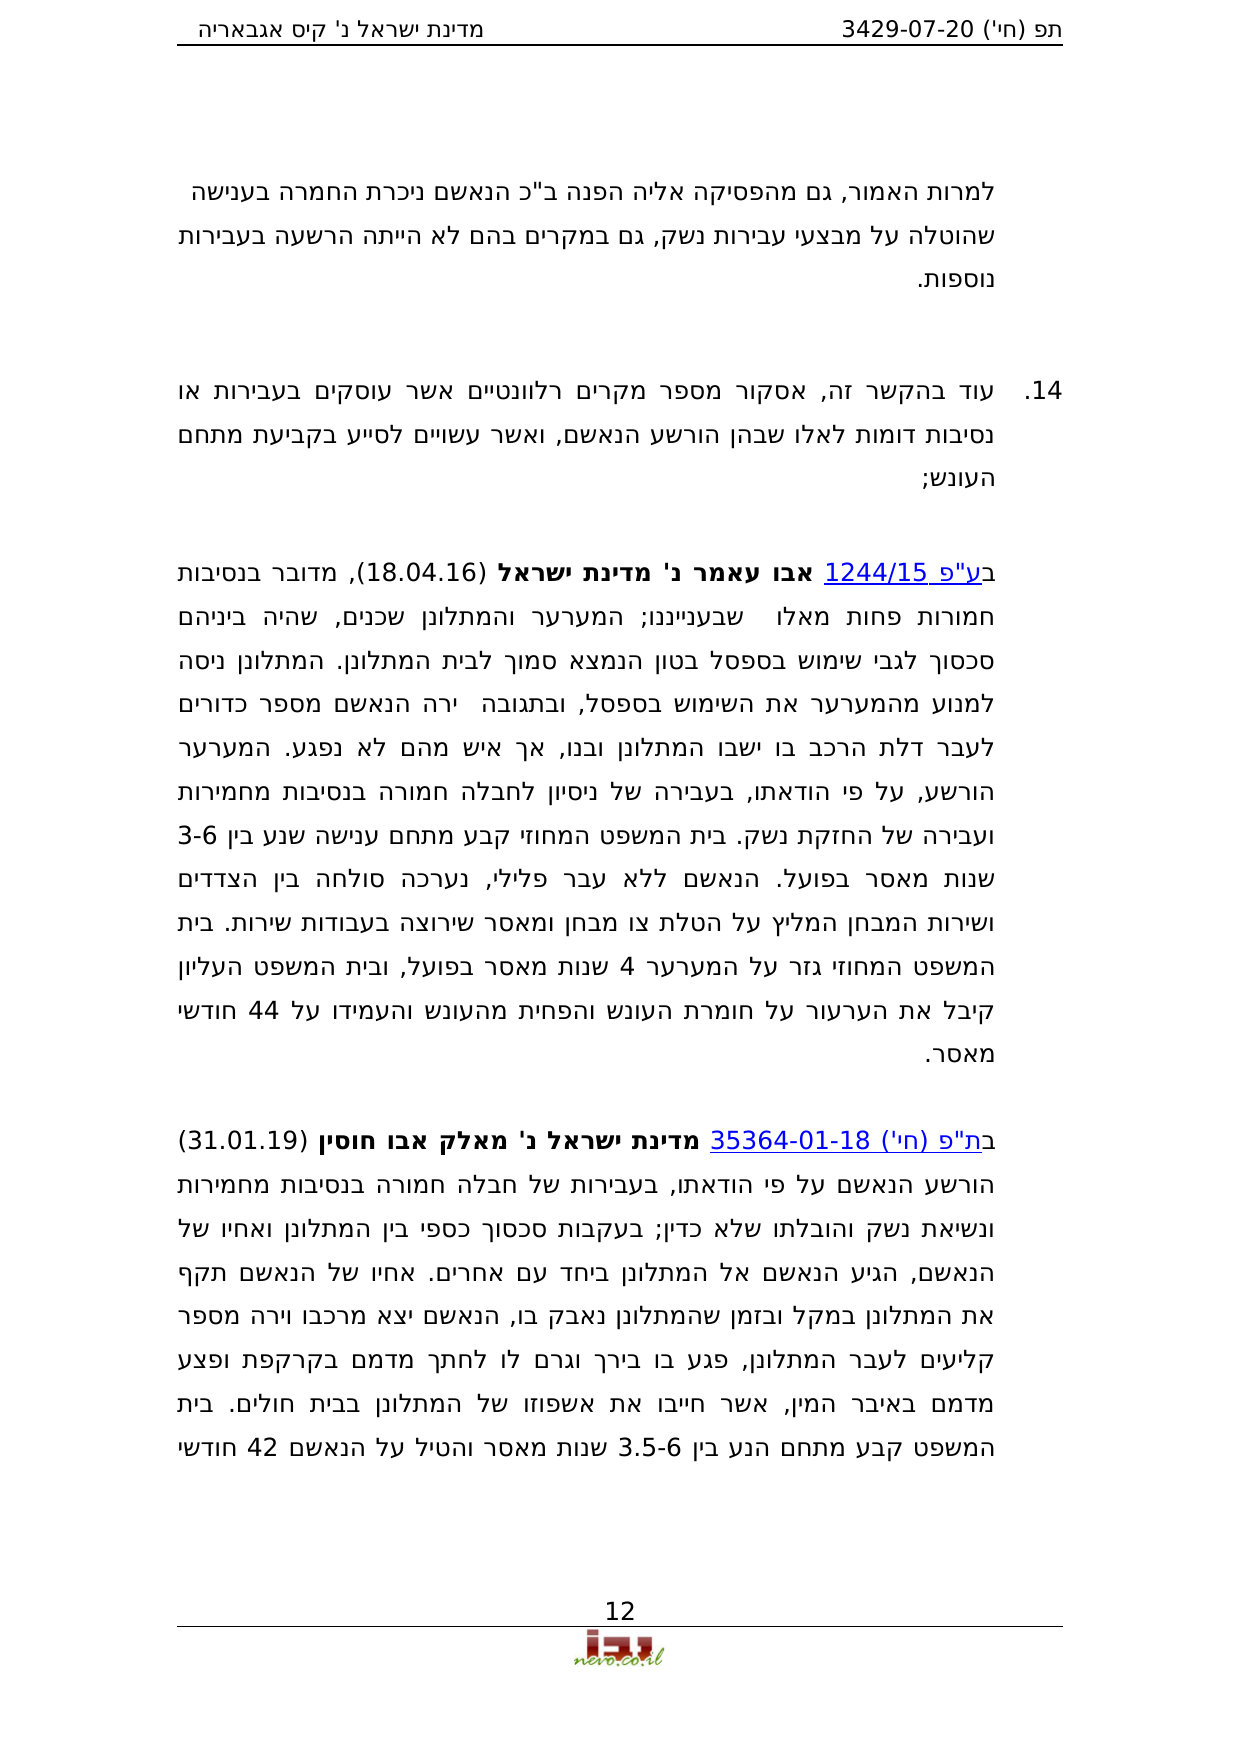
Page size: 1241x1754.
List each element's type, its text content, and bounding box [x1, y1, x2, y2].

text בע"פ 1244/15 אבו עאמר נ' מדינת ישראל (18.04.16), מדובר בנסיבות חמורות פחות מאלו שבענייננו; המערער והמתלונן שכנים, שהיה ביניהם סכסוך לגבי שימוש בספסל בטון הנמצא סמוך לבית המתלונן. המתלונן ניסה למנוע מהמערער את השימוש בספסל, ובתגובה ירה הנאשם מספר כדורים לעבר דלת הרכב בו ישבו המתלונן ובנו, אך איש מהם לא נפגע. המערער הורשע, על פי הודאתו, בעבירה של ניסיון לחבלה חמורה בנסיבות מחמירות ועבירה של החזקת נשק. בית המשפט המחוזי קבע מתחם ענישה שנע בין 3-6 שנות מאסר בפועל. הנאשם ללא עבר פלילי, נערכה סולחה בין הצדדים ושירות המבחן המליץ על הטלת צו מבחן ומאסר שירוצה בעבודות שירות. בית המשפט המחוזי גזר על המערער 4 שנות מאסר בפועל, ובית המשפט העליון קיבל את הערעור על חומרת העונש והפחית מהעונש והעמידו על 44 חודשי מאסר. [177, 558, 996, 1069]
picture [574, 1629, 666, 1667]
list למרות האמור, גם מהפסיקה אליה הפנה ב"כ הנאשם ניכרת החמרה בענישה שהוטלה על מבצעי עבירות נשק, גם במקרים בהם לא הייתה הרשעה בעבירות נוספות. [177, 177, 996, 294]
text 14. עוד בהקשר זה, אסקור מספר מקרים רלוונטיים אשר עוסקים בעבירות או נסיבות דומות לאלו שבהן הורשע הנאשם, ואשר עשויים לסייע בקביעת מתחם העונש; [177, 376, 1063, 493]
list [177, 1127, 996, 1462]
